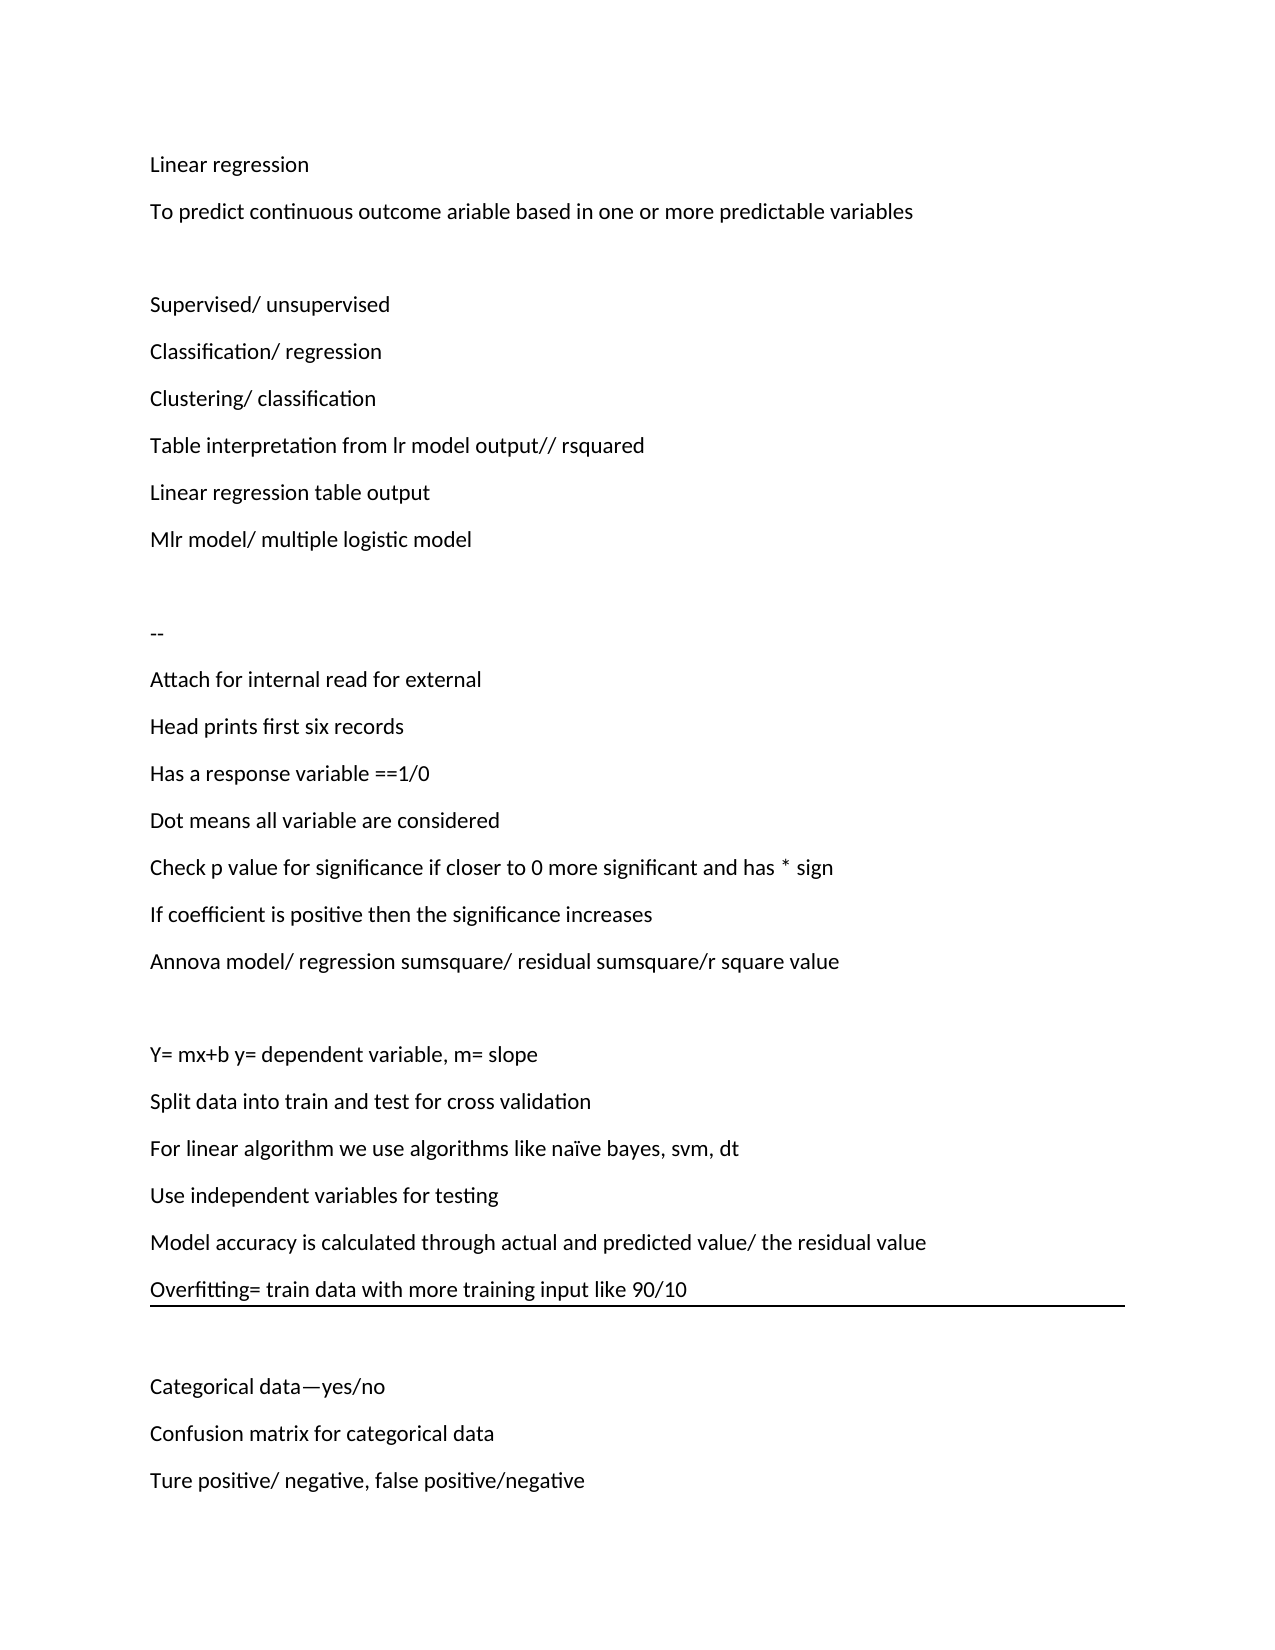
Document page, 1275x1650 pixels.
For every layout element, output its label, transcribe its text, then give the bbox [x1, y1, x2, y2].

text Model accuracy is calculated through actual and predicted value/ the residual value [150, 1228, 1125, 1256]
text If coefficient is positive then the significance increases [150, 900, 1125, 928]
text Classification/ regression [150, 337, 1125, 366]
text To predict continuous outcome ariable based in one or more predictable variables [150, 197, 1125, 225]
text Mlr model/ multiple logistic model [150, 525, 1125, 553]
text Ture positive/ negative, false positive/negative [150, 1466, 1125, 1494]
text Annova model/ regression sumsquare/ residual sumsquare/r square value [150, 947, 1125, 975]
text Clustering/ classification [150, 384, 1125, 412]
text Dot means all variable are considered [150, 806, 1125, 834]
text Has a response variable ==1/0 [150, 759, 1125, 787]
text Categorical data—yes/no [150, 1372, 1125, 1400]
text Supervised/ unsupervised [150, 291, 1125, 319]
text Check p value for significance if closer to 0 more significant and has * sign [150, 853, 1125, 881]
text Split data into train and test for cross validation [150, 1087, 1125, 1116]
text For linear algorithm we use algorithms like naïve bayes, svm, dt [150, 1134, 1125, 1162]
text Table interpretation from lr model output// rsquared [150, 431, 1125, 459]
text Y= mx+b y= dependent variable, m= slope [150, 1041, 1125, 1069]
text Overfitting= train data with more training input like 90/10 [150, 1275, 1125, 1305]
text Linear regression [150, 150, 1125, 178]
text Head prints first six records [150, 712, 1125, 741]
text Use independent variables for testing [150, 1181, 1125, 1209]
text -- [150, 619, 1125, 647]
text Confusion matrix for categorical data [150, 1419, 1125, 1447]
text Linear regression table output [150, 478, 1125, 506]
text Attach for internal read for external [150, 666, 1125, 694]
